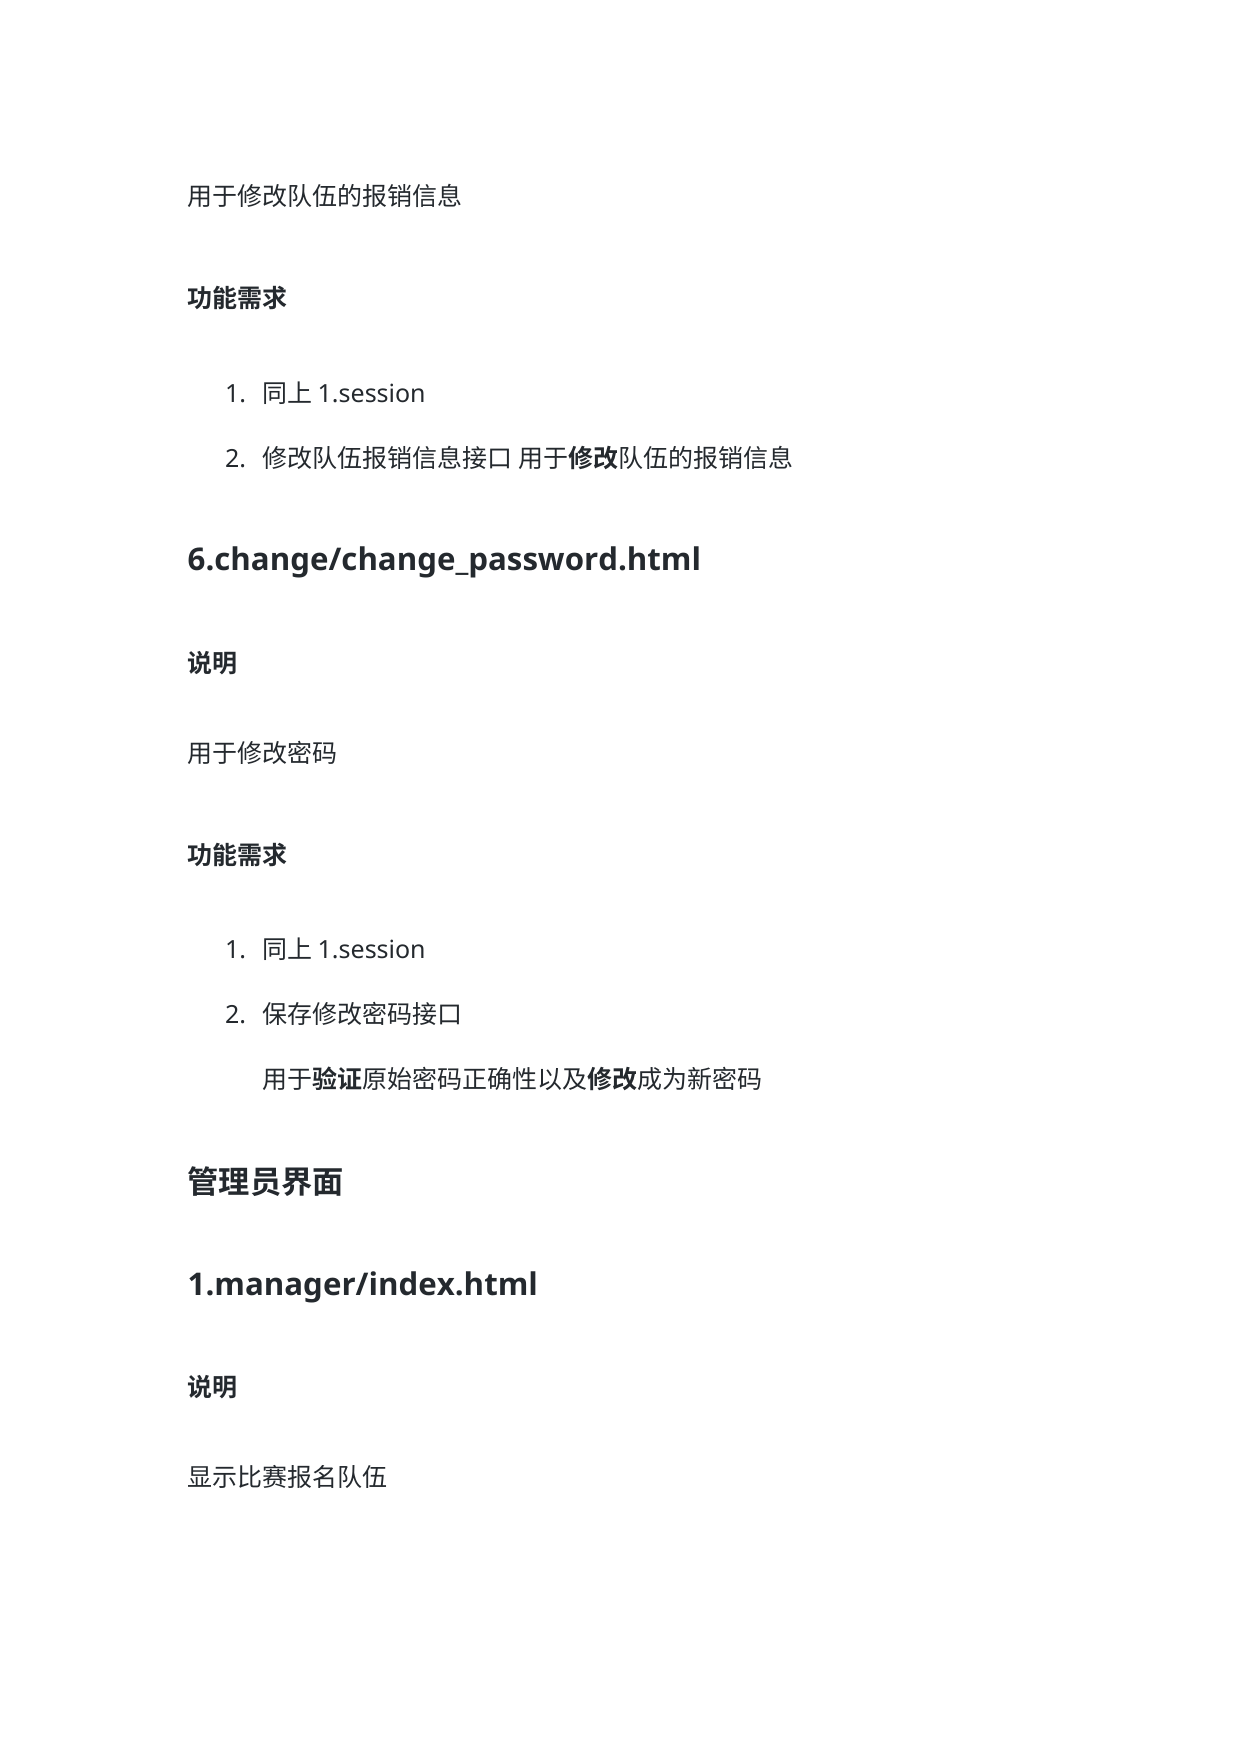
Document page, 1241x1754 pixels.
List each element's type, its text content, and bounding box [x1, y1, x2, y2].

text 用于修改密码 [187, 719, 1053, 784]
text 功能需求 [187, 264, 1053, 329]
list 同上1.session [225, 359, 1053, 424]
text 说明 [187, 629, 1053, 694]
text 显示比赛报名队伍 [187, 1443, 1053, 1508]
list 修改队伍报销信息接口 用于修改队伍的报销信息 [225, 424, 1053, 489]
text 管理员界面 [187, 1148, 1053, 1213]
list 保存修改密码接口 用于验证原始密码正确性以及修改成为新密码 [225, 980, 1053, 1110]
text 1.manager/index.html [187, 1250, 1053, 1315]
text 功能需求 [187, 821, 1053, 886]
text 说明 [187, 1353, 1053, 1418]
text 6.change/change_password.html [187, 526, 1053, 591]
list 同上1.session [225, 915, 1053, 980]
text 用于修改队伍的报销信息 [187, 162, 1053, 227]
